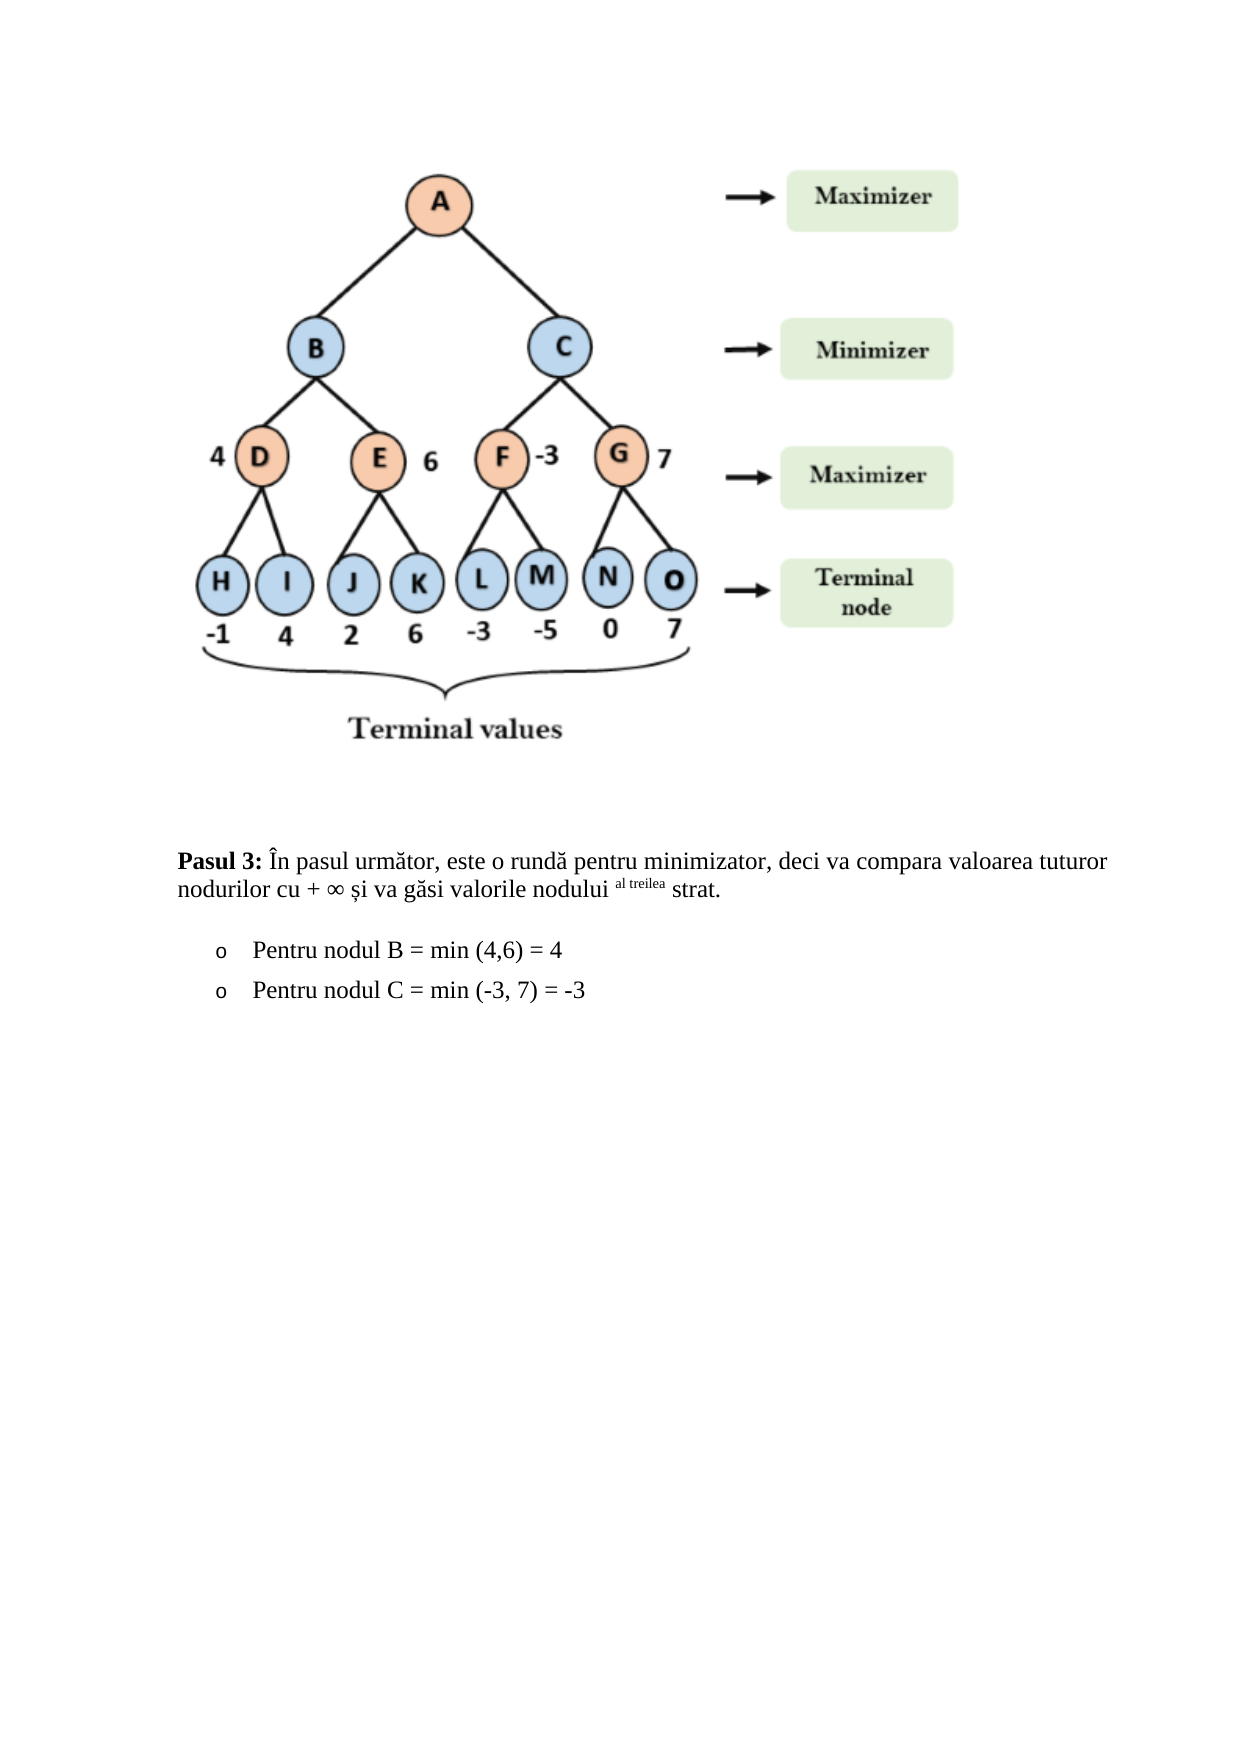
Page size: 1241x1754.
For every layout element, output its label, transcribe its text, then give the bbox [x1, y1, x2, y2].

picture [177, 118, 959, 817]
list Pentru nodul B = min (4,6) = 4 [215, 932, 1152, 965]
text Pasul 3: În pasul următor, este o rundă pentru minimizator, deci va compara valoarea tuturor nodurilor cu + ∞ și va găsi valorile nodului al treilea strat. [177, 846, 1152, 903]
list Pentru nodul C = min (-3, 7) = -3 [215, 971, 1152, 1004]
